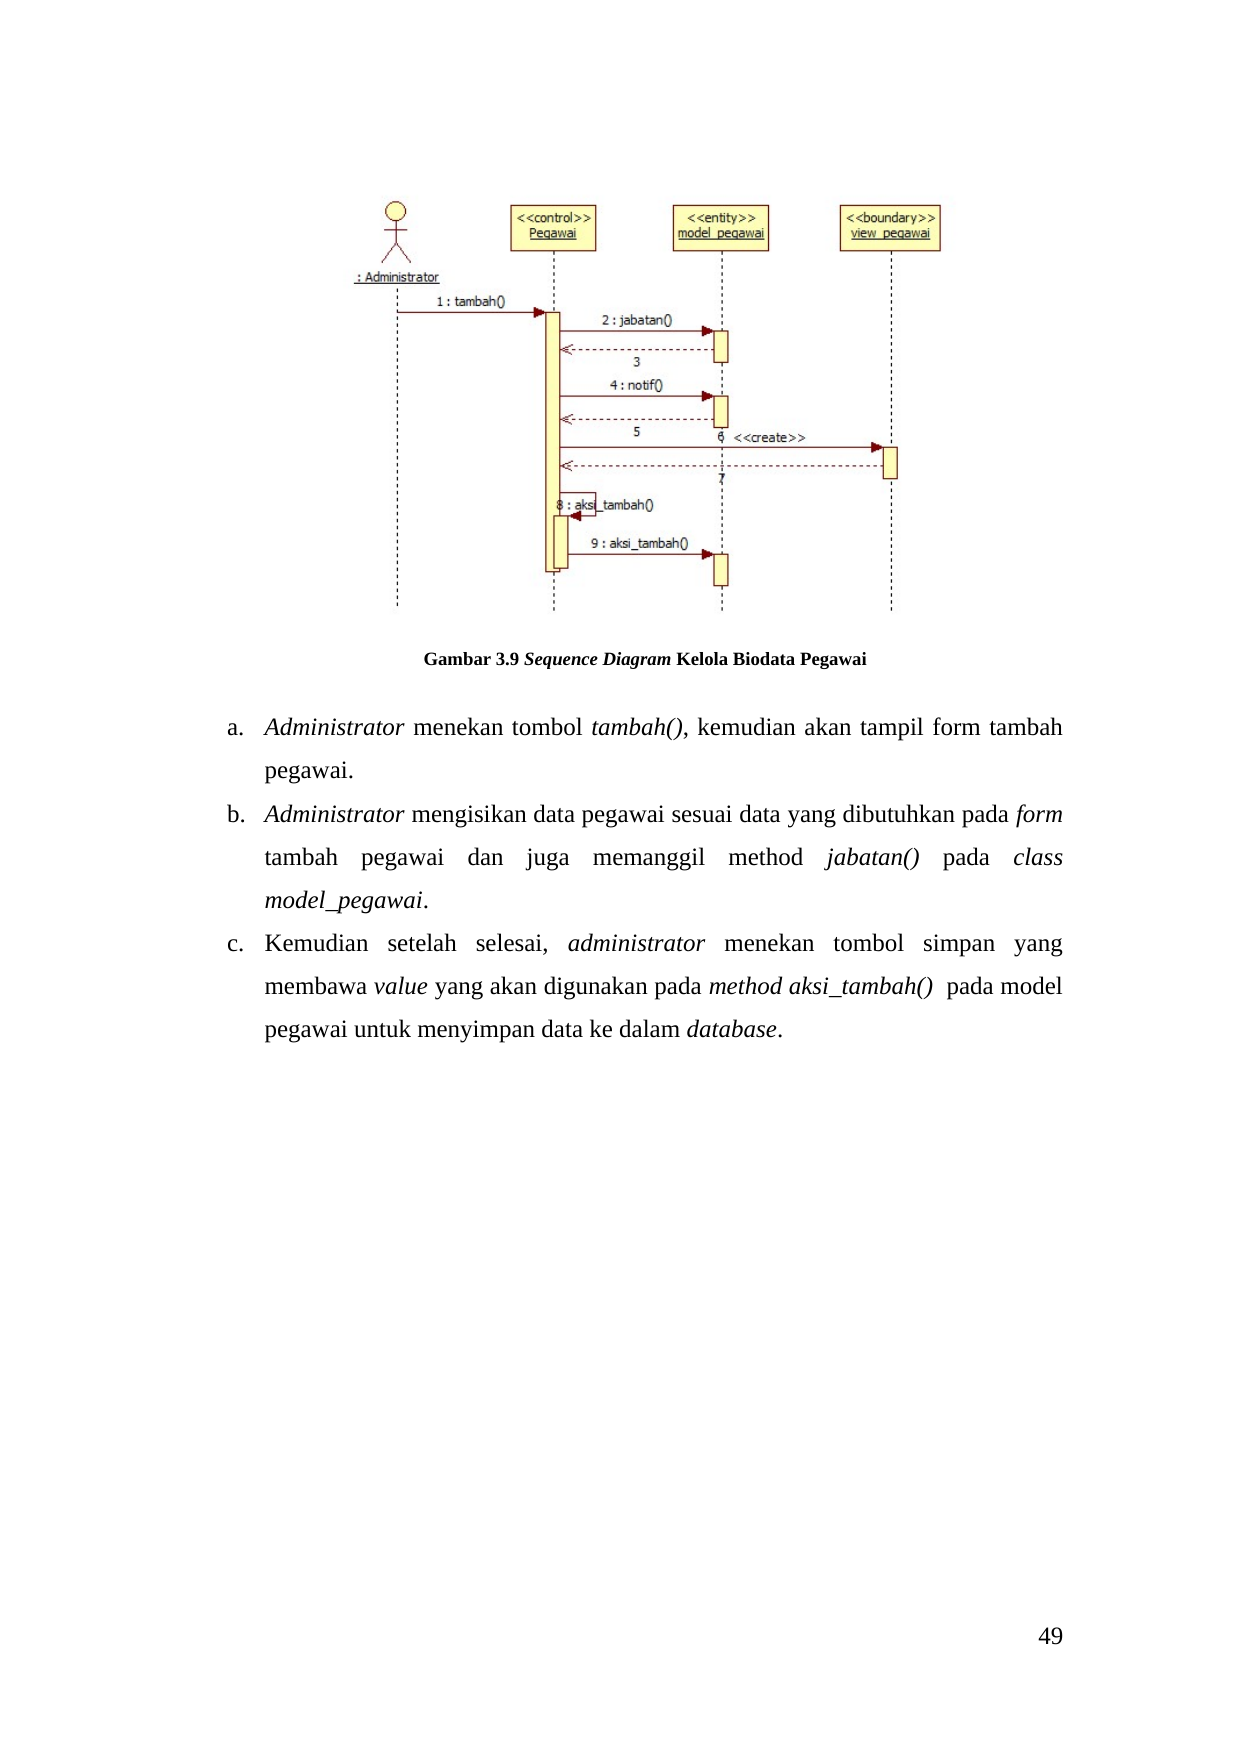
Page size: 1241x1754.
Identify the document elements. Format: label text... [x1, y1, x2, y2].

list Kemudian setelah selesai, administrator menekan tombol simpan yang membawa value yang akan digunakan pada method aksi_tambah() pada model pegawai untuk menyimpan data ke dalam database. [227, 928, 1063, 1043]
list Administrator mengisikan data pegawai sesuai data yang dibutuhkan pada form tambah pegawai dan juga memanggil method jabatan() pada class model_pegawai. [227, 799, 1063, 914]
picture [326, 177, 964, 634]
list Administrator menekan tombol tambah(), kemudian akan tampil form tambah pegawai. [227, 712, 1063, 784]
text Gambar 3.9 Sequence Diagram Kelola Biodata Pegawai [227, 648, 1063, 669]
